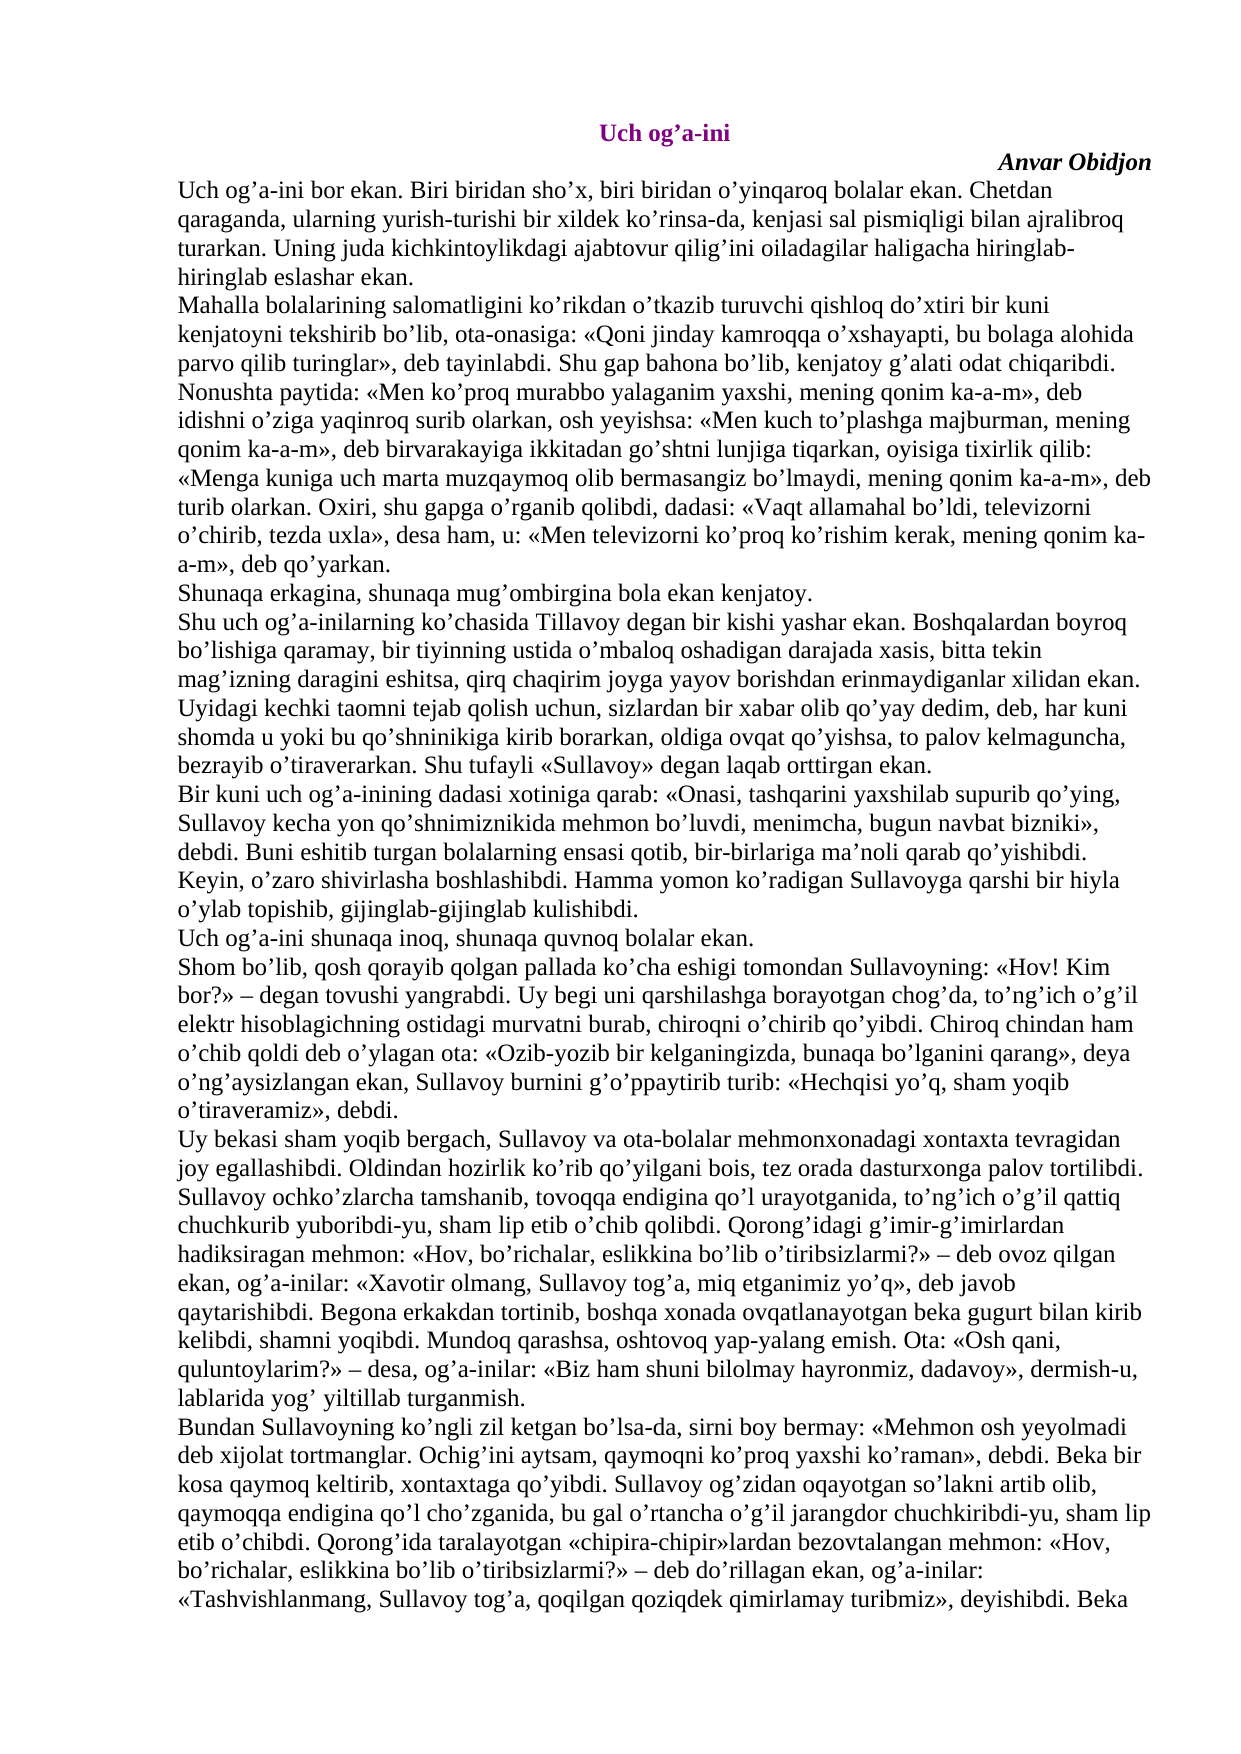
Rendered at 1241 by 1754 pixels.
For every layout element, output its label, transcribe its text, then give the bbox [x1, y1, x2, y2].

text Shu uch og’a-inilarning ko’chasida Tillavoy degan bir kishi yashar ekan. Boshqalardan boyroq bo’lishiga qaramay, bir tiyinning ustida o’mbaloq oshadigan darajada xasis, bitta tekin mag’izning daragini eshitsa, qirq chaqirim joyga yayov borishdan erinmaydiganlar xilidan ekan. Uyidagi kechki taomni tejab qolish uchun, sizlardan bir xabar olib qo’yay dedim, deb, har kuni shomda u yoki bu qo’shninikiga kirib borarkan, oldiga ovqat qo’yishsa, to palov kelmaguncha, bezrayib o’tiraverarkan. Shu tufayli «Sullavoy» degan laqab orttirgan ekan. [177, 607, 1152, 779]
text Uy bekasi sham yoqib bergach, Sullavoy va ota-bolalar mehmonxonadagi xontaxta tevragidan joy egallashibdi. Oldindan hozirlik ko’rib qo’yilgani bois, tez orada dasturxonga palov tortilibdi. Sullavoy ochko’zlarcha tamshanib, tovoqqa endigina qo’l urayotganida, to’ng’ich o’g’il qattiq chuchkurib yuboribdi-yu, sham lip etib o’chib qolibdi. Qorong’idagi g’imir-g’imirlardan hadiksiragan mehmon: «Hov, bo’richalar, eslikkina bo’lib o’tiribsizlarmi?» – deb ovoz qilgan ekan, og’a-inilar: «Xavotir olmang, Sullavoy tog’a, miq etganimiz yo’q», deb javob qaytarishibdi. Begona erkakdan tortinib, boshqa xonada ovqatlanayotgan beka gugurt bilan kirib kelibdi, shamni yoqibdi. Mundoq qarashsa, oshtovoq yap-yalang emish. Ota: «Osh qani, quluntoylarim?» – desa, og’a-inilar: «Biz ham shuni bilolmay hayronmiz, dadavoy», dermish-u, lablarida yog’ yiltillab turganmish. [177, 1124, 1152, 1412]
text Shunaqa erkagina, shunaqa mug’ombirgina bola ekan kenjatoy. [177, 578, 1152, 607]
text Anvar Obidjon [177, 147, 1152, 176]
subtitle Uch og’a-ini [177, 118, 1152, 147]
text Mahalla bolalarining salomatligini ko’rikdan o’tkazib turuvchi qishloq do’xtiri bir kuni kenjatoyni tekshirib bo’lib, ota-onasiga: «Qoni jinday kamroqqa o’xshayapti, bu bolaga alohida parvo qilib turinglar», deb tayinlabdi. Shu gap bahona bo’lib, kenjatoy g’alati odat chiqaribdi. Nonushta paytida: «Men ko’proq murabbo yalaganim yaxshi, mening qonim ka-a-m», deb idishni o’ziga yaqinroq surib olarkan, osh yeyishsa: «Men kuch to’plashga majburman, mening qonim ka-a-m», deb birvarakayiga ikkitadan go’shtni lunjiga tiqarkan, oyisiga tixirlik qilib: «Menga kuniga uch marta muzqaymoq olib bermasangiz bo’lmaydi, mening qonim ka-a-m», deb turib olarkan. Oxiri, shu gapga o’rganib qolibdi, dadasi: «Vaqt allamahal bo’ldi, televizorni o’chirib, tezda uxla», desa ham, u: «Men televizorni ko’proq ko’rishim kerak, mening qonim ka-a-m», deb qo’yarkan. [177, 291, 1152, 578]
text Uch og’a-ini shunaqa inoq, shunaqa quvnoq bolalar ekan. [177, 923, 1152, 952]
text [177, 1412, 1152, 1613]
text Uch og’a-ini bor ekan. Biri biridan sho’x, biri biridan o’yinqaroq bolalar ekan. Chetdan qaraganda, ularning yurish-turishi bir xildek ko’rinsa-da, kenjasi sal pismiqligi bilan ajralibroq turarkan. Uning juda kichkintoylikdagi ajabtovur qilig’ini oiladagilar haligacha hiringlab-hiringlab eslashar ekan. [177, 176, 1152, 291]
text Shom bo’lib, qosh qorayib qolgan pallada ko’cha eshigi tomondan Sullavoyning: «Hov! Kim bor?» – degan tovushi yangrabdi. Uy begi uni qarshilashga borayotgan chog’da, to’ng’ich o’g’il elektr hisoblagichning ostidagi murvatni burab, chiroqni o’chirib qo’yibdi. Chiroq chindan ham o’chib qoldi deb o’ylagan ota: «Ozib-yozib bir kelganingizda, bunaqa bo’lganini qarang», deya o’ng’aysizlangan ekan, Sullavoy burnini g’o’ppaytirib turib: «Hechqisi yo’q, sham yoqib o’tiraveramiz», debdi. [177, 952, 1152, 1124]
text Bir kuni uch og’a-inining dadasi xotiniga qarab: «Onasi, tashqarini yaxshilab supurib qo’ying, Sullavoy kecha yon qo’shnimiznikida mehmon bo’luvdi, menimcha, bugun navbat bizniki», debdi. Buni eshitib turgan bolalarning ensasi qotib, bir-birlariga ma’noli qarab qo’yishibdi. Keyin, o’zaro shivirlasha boshlashibdi. Hamma yomon ko’radigan Sullavoyga qarshi bir hiyla o’ylab topishib, gijinglab-gijinglab kulishibdi. [177, 779, 1152, 923]
